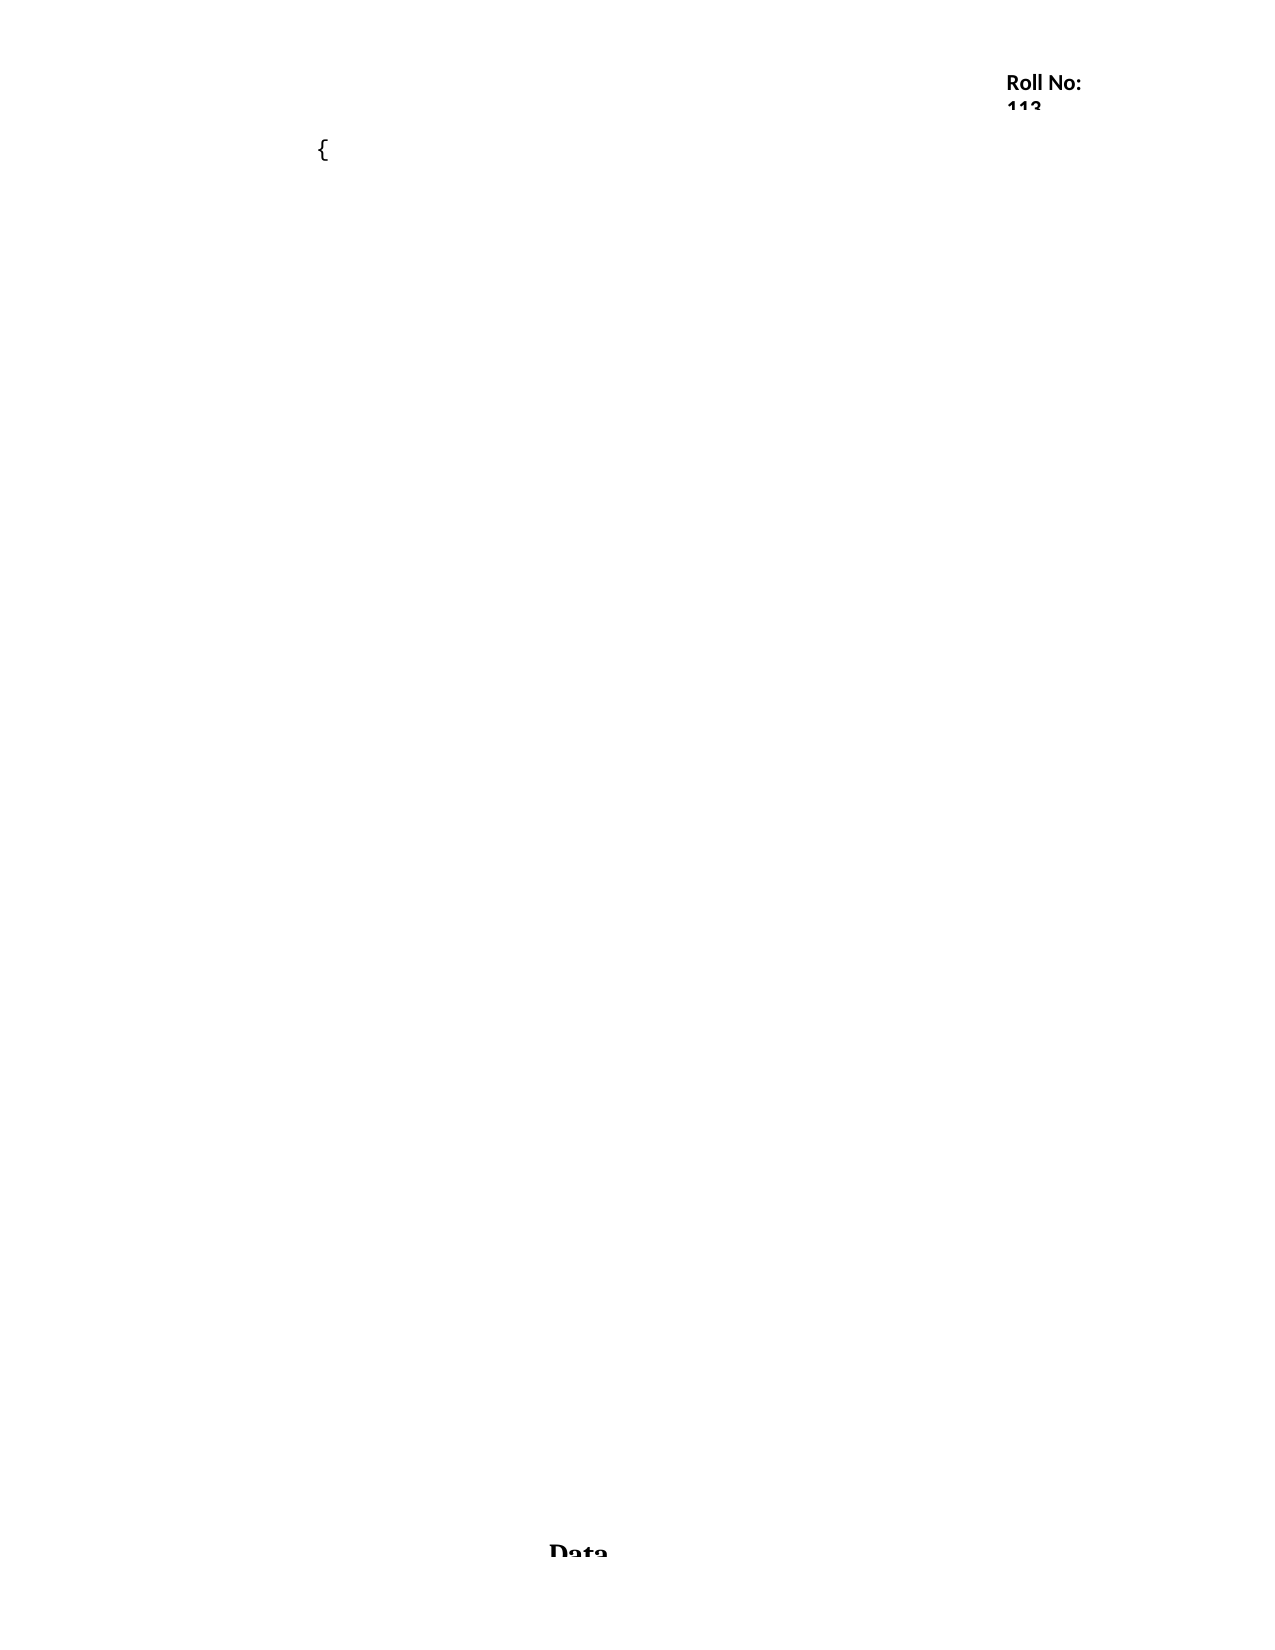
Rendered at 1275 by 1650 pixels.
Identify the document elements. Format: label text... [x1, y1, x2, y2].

text { [316, 137, 1096, 163]
